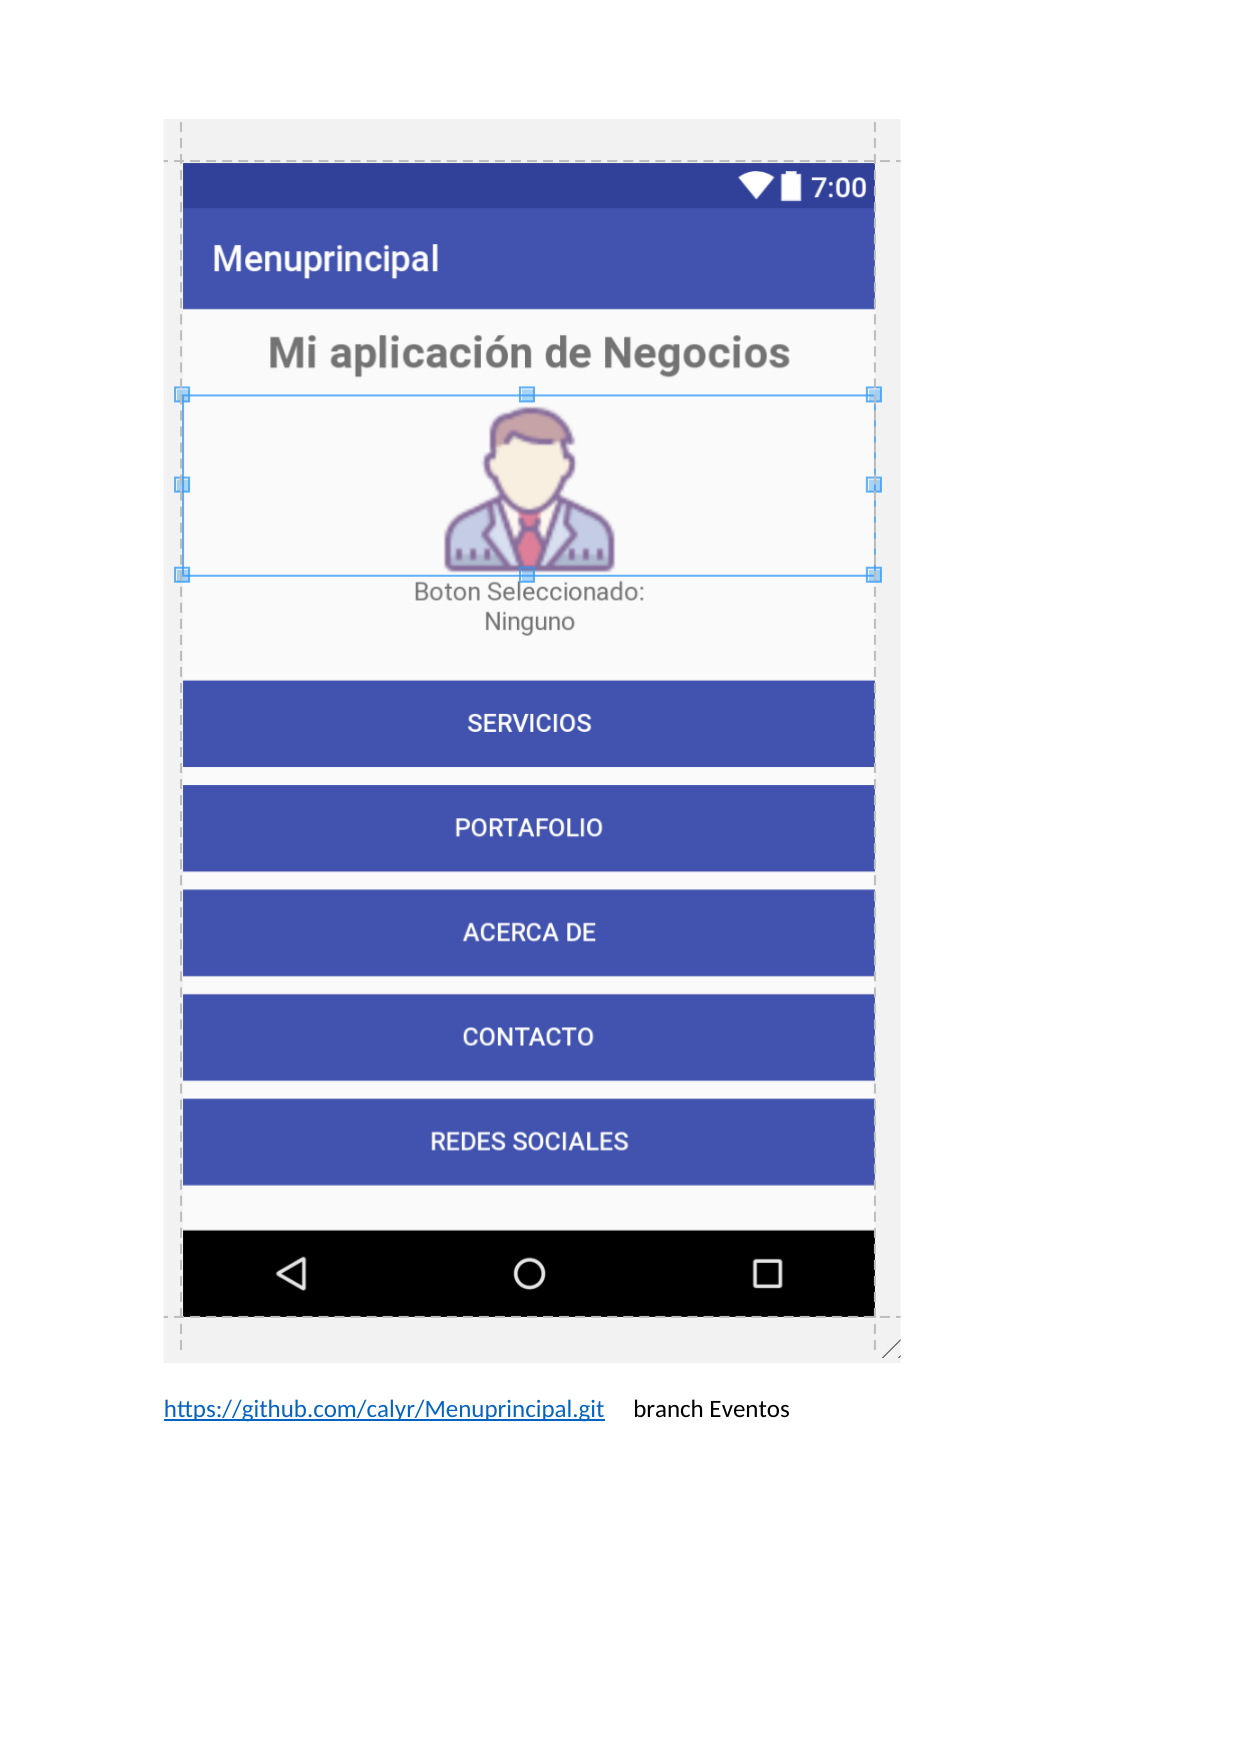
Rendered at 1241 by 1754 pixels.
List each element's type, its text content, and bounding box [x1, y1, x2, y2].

picture [163, 119, 901, 1363]
text https://github.com/calyr/Menuprincipal.git branch Eventos [164, 1393, 1152, 1424]
